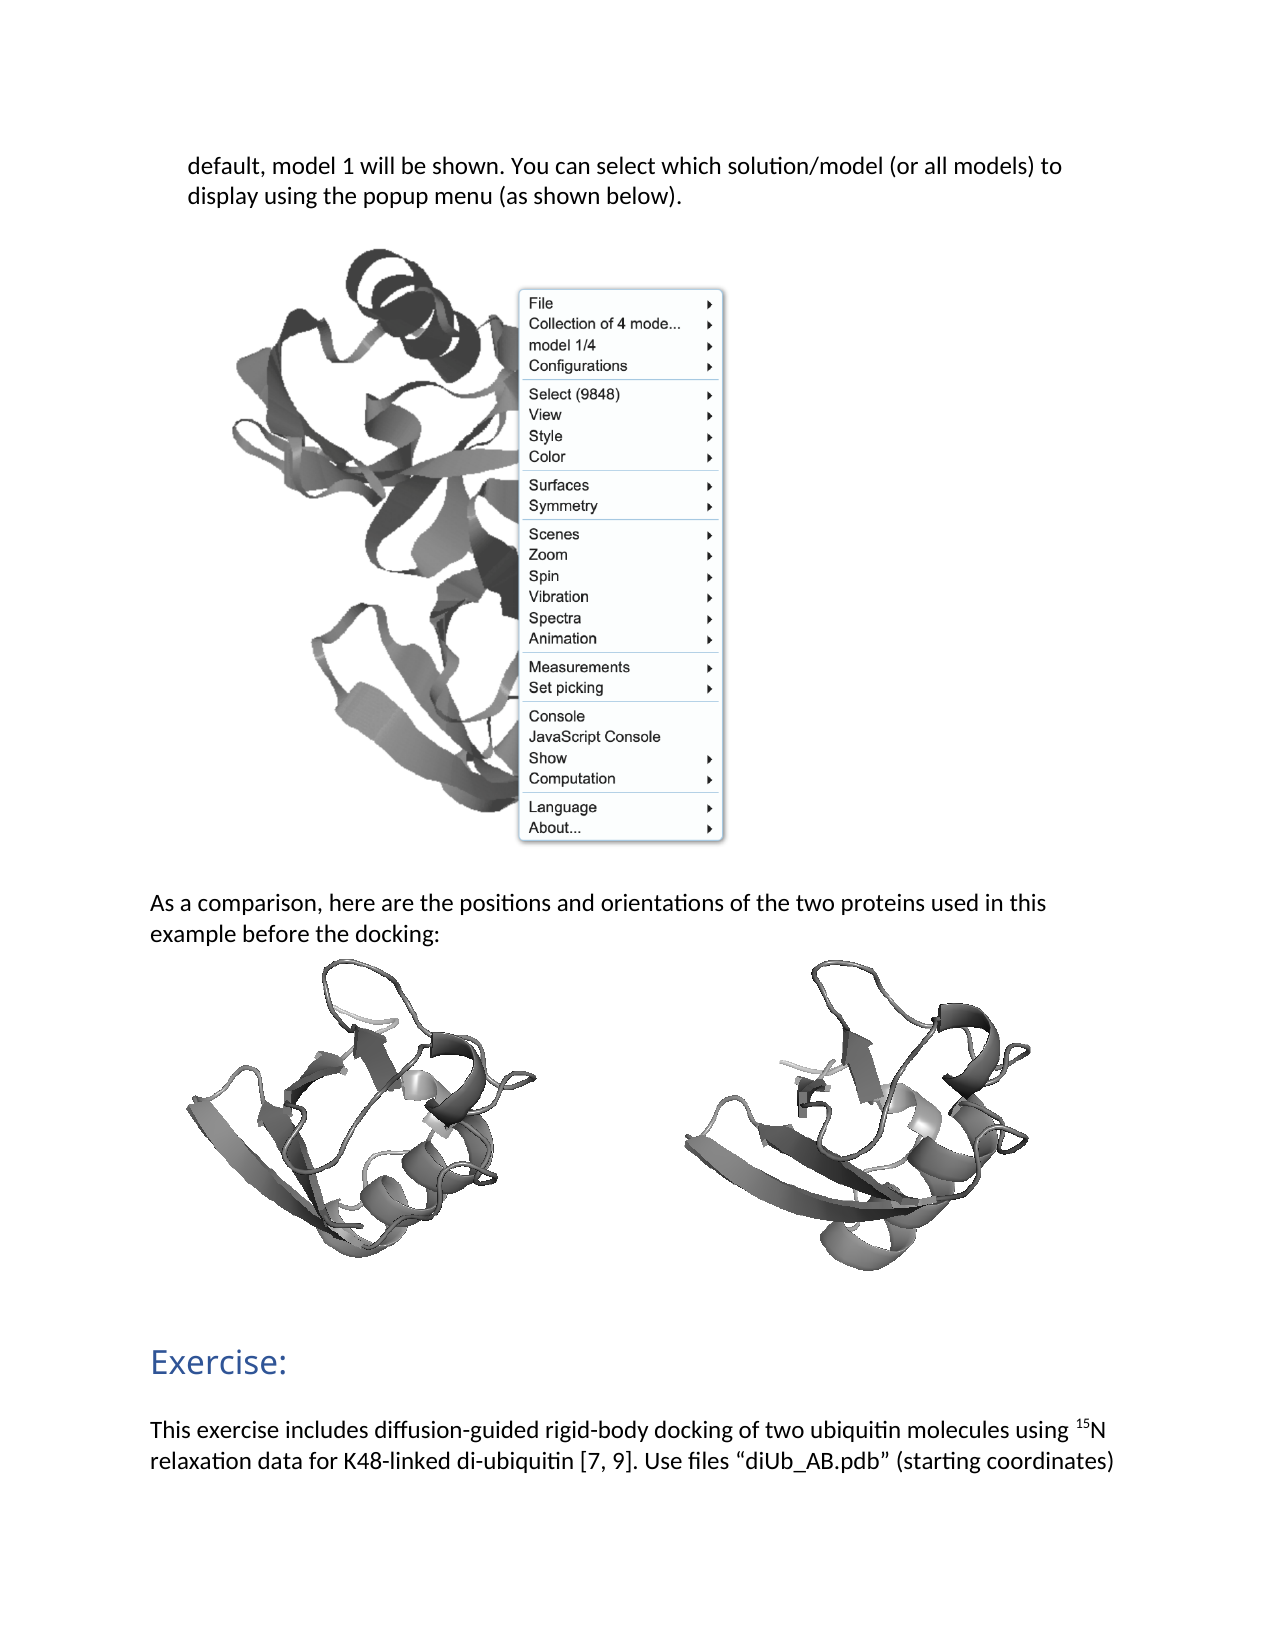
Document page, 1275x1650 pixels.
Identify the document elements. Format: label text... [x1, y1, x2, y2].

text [150, 1414, 1125, 1476]
picture [167, 948, 1037, 1284]
subtitle Exercise: [150, 1339, 1125, 1384]
picture [187, 211, 835, 857]
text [187, 150, 1125, 211]
text As a comparison, here are the positions and orientations of the two proteins used in this example before the docking: [150, 887, 1125, 948]
